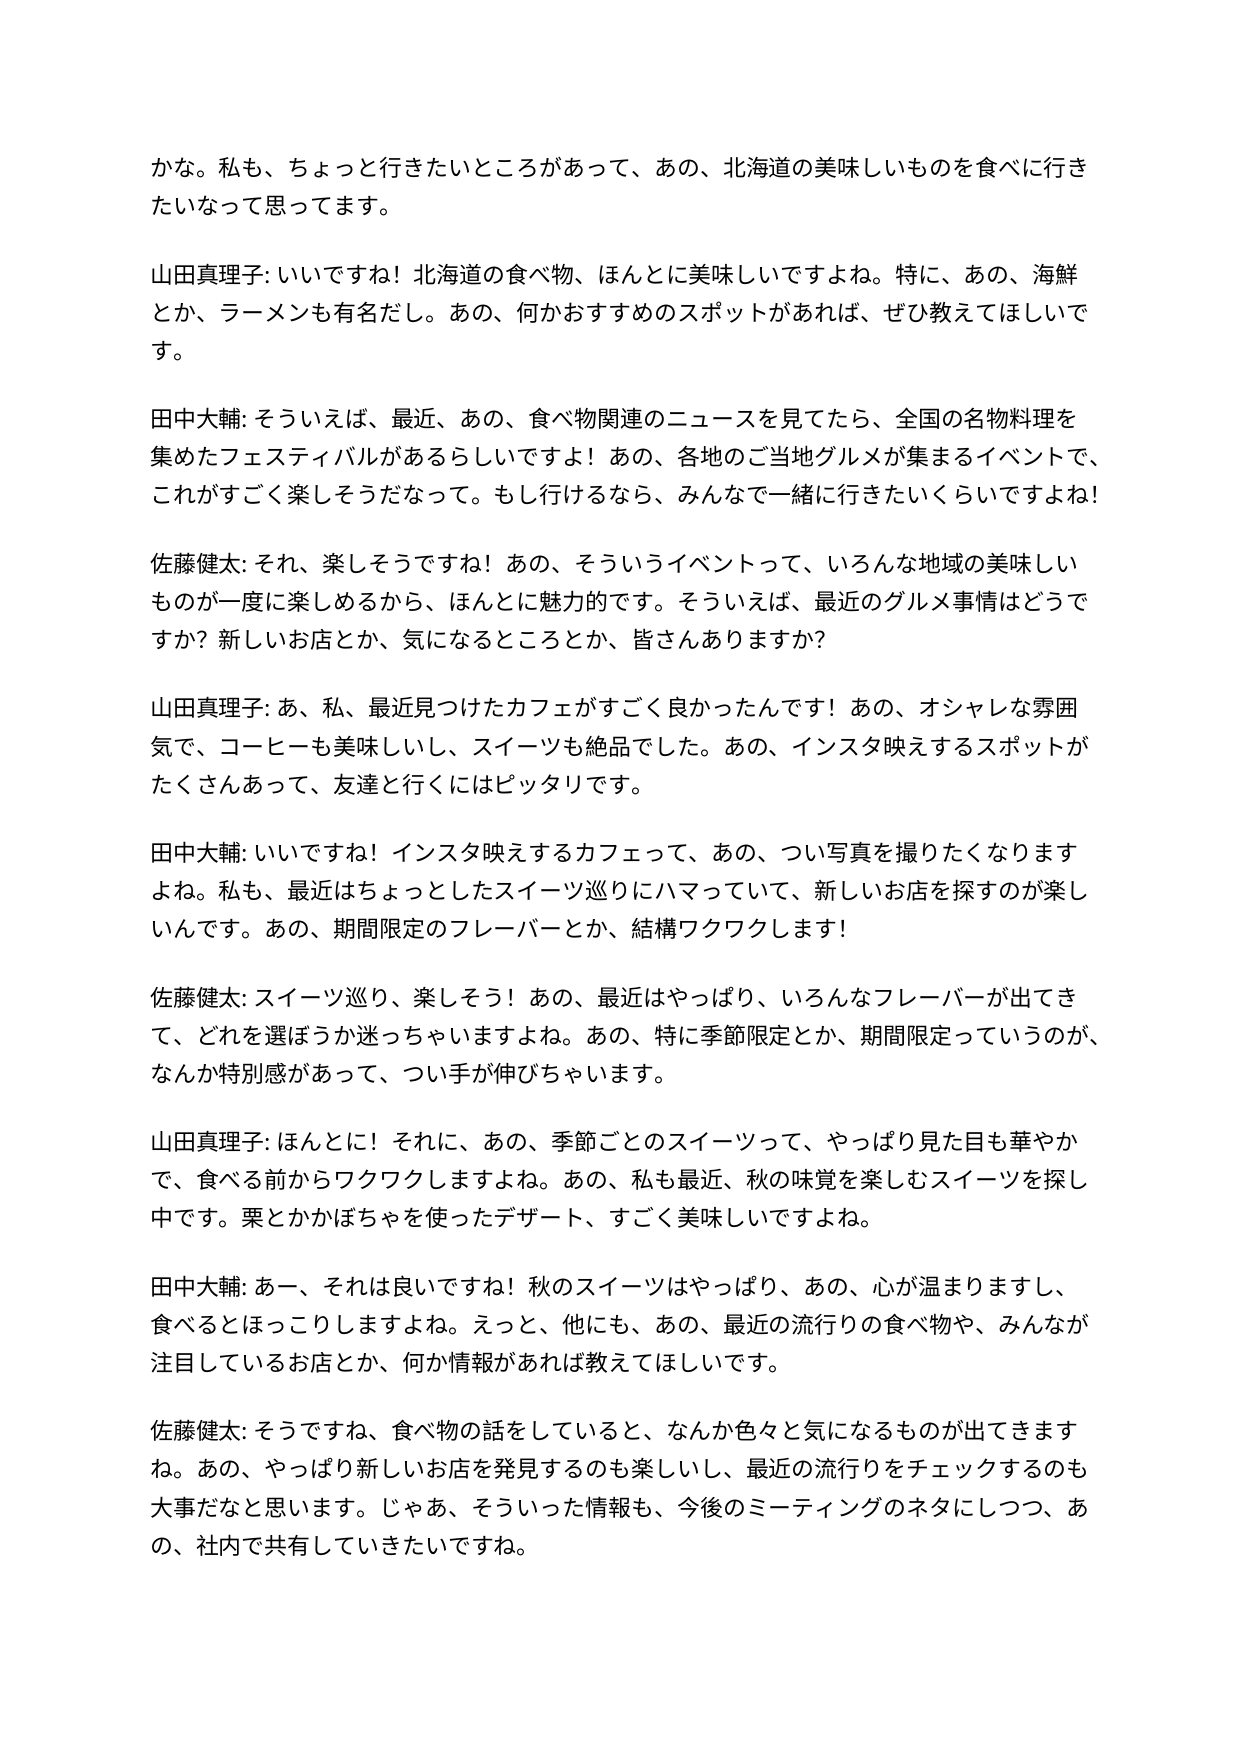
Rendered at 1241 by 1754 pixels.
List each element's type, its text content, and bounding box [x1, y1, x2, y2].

text 山田真理子: あ、私、最近見つけたカフェがすごく良かったんです！あの、オシャレな雰囲気で、コーヒーも美味しいし、スイーツも絶品でした。あの、インスタ映えするスポットがたくさんあって、友達と行くにはピッタリです。 [150, 690, 1090, 800]
text 佐藤健太: そうですね、食べ物の話をしていると、なんか色々と気になるものが出てきますね。あの、やっぱり新しいお店を発見するのも楽しいし、最近の流行りをチェックするのも大事だなと思います。じゃあ、そういった情報も、今後のミーティングのネタにしつつ、あの、社内で共有していきたいですね。 [150, 1413, 1090, 1561]
text 田中大輔: いいですね！インスタ映えするカフェって、あの、つい写真を撮りたくなりますよね。私も、最近はちょっとしたスイーツ巡りにハマっていて、新しいお店を探すのが楽しいんです。あの、期間限定のフレーバーとか、結構ワクワクします！ [150, 835, 1090, 944]
text 山田真理子: ほんとに！それに、あの、季節ごとのスイーツって、やっぱり見た目も華やかで、食べる前からワクワクしますよね。あの、私も最近、秋の味覚を楽しむスイーツを探し中です。栗とかかぼちゃを使ったデザート、すごく美味しいですよね。 [150, 1124, 1090, 1233]
text 佐藤健太: それ、楽しそうですね！あの、そういうイベントって、いろんな地域の美味しいものが一度に楽しめるから、ほんとに魅力的です。そういえば、最近のグルメ事情はどうですか？新しいお店とか、気になるところとか、皆さんありますか？ [150, 546, 1090, 655]
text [150, 150, 1090, 221]
text 田中大輔: そういえば、最近、あの、食べ物関連のニュースを見てたら、全国の名物料理を集めたフェスティバルがあるらしいですよ！あの、各地のご当地グルメが集まるイベントで、これがすごく楽しそうだなって。もし行けるなら、みんなで一緒に行きたいくらいですよね！ [150, 401, 1090, 511]
text 佐藤健太: スイーツ巡り、楽しそう！あの、最近はやっぱり、いろんなフレーバーが出てきて、どれを選ぼうか迷っちゃいますよね。あの、特に季節限定とか、期間限定っていうのが、なんか特別感があって、つい手が伸びちゃいます。 [150, 979, 1090, 1089]
text 田中大輔: あー、それは良いですね！秋のスイーツはやっぱり、あの、心が温まりますし、食べるとほっこりしますよね。えっと、他にも、あの、最近の流行りの食べ物や、みんなが注目しているお店とか、何か情報があれば教えてほしいです。 [150, 1268, 1090, 1378]
text 山田真理子: いいですね！北海道の食べ物、ほんとに美味しいですよね。特に、あの、海鮮とか、ラーメンも有名だし。あの、何かおすすめのスポットがあれば、ぜひ教えてほしいです。 [150, 256, 1090, 366]
